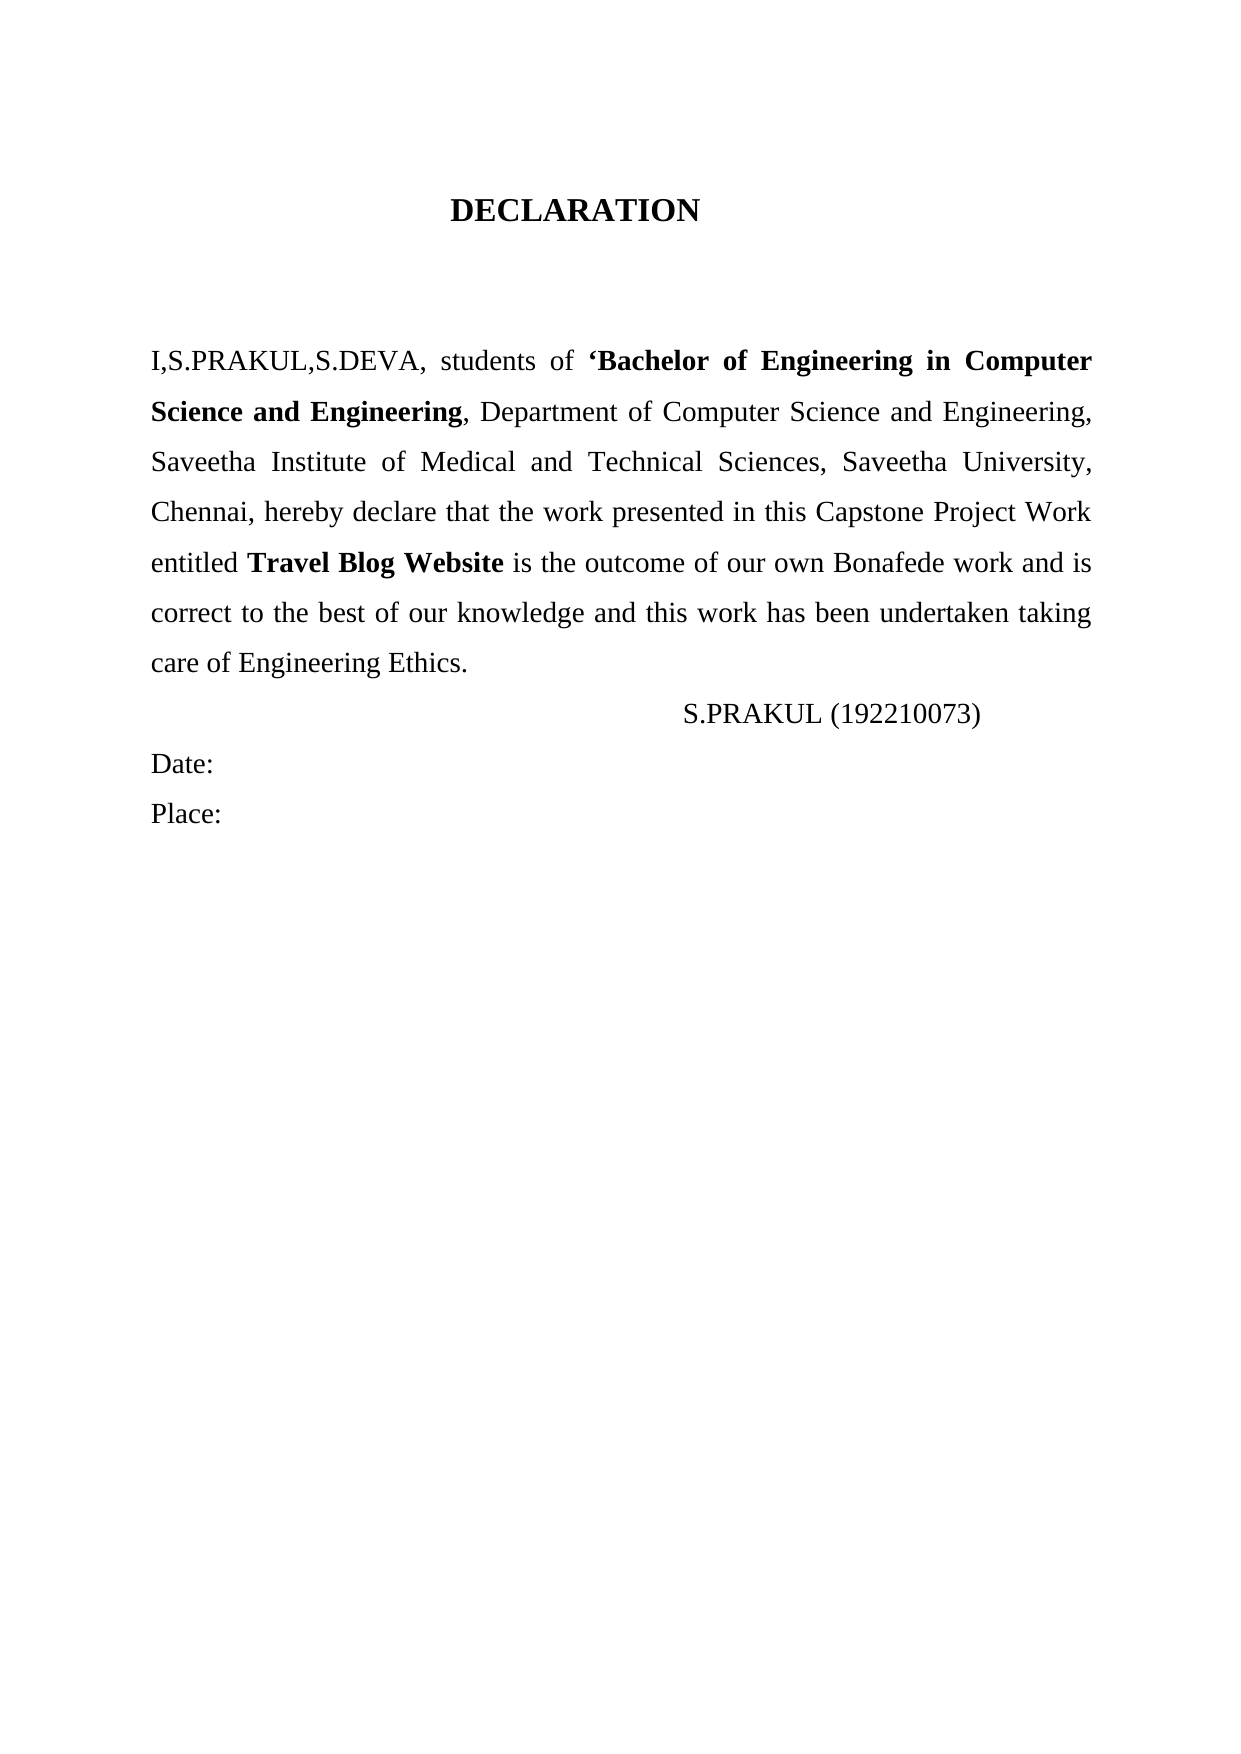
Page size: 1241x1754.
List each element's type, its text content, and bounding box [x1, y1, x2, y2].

text I,S.PRAKUL,S.DEVA, students of ‘Bachelor of Engineering in Computer Science and Engineering, Department of Computer Science and Engineering, Saveetha Institute of Medical and Technical Sciences, Saveetha University, Chennai, hereby declare that the work presented in this Capstone Project Work entitled Travel Blog Website is the outcome of our own Bonafede work and is correct to the best of our knowledge and this work has been undertaken taking care of Engineering Ethics. [151, 343, 1093, 679]
text Date: [151, 747, 222, 780]
subtitle DECLARATION [450, 191, 1182, 229]
text Place: [151, 797, 222, 830]
text S.PRAKUL (192210073) [683, 697, 1182, 730]
